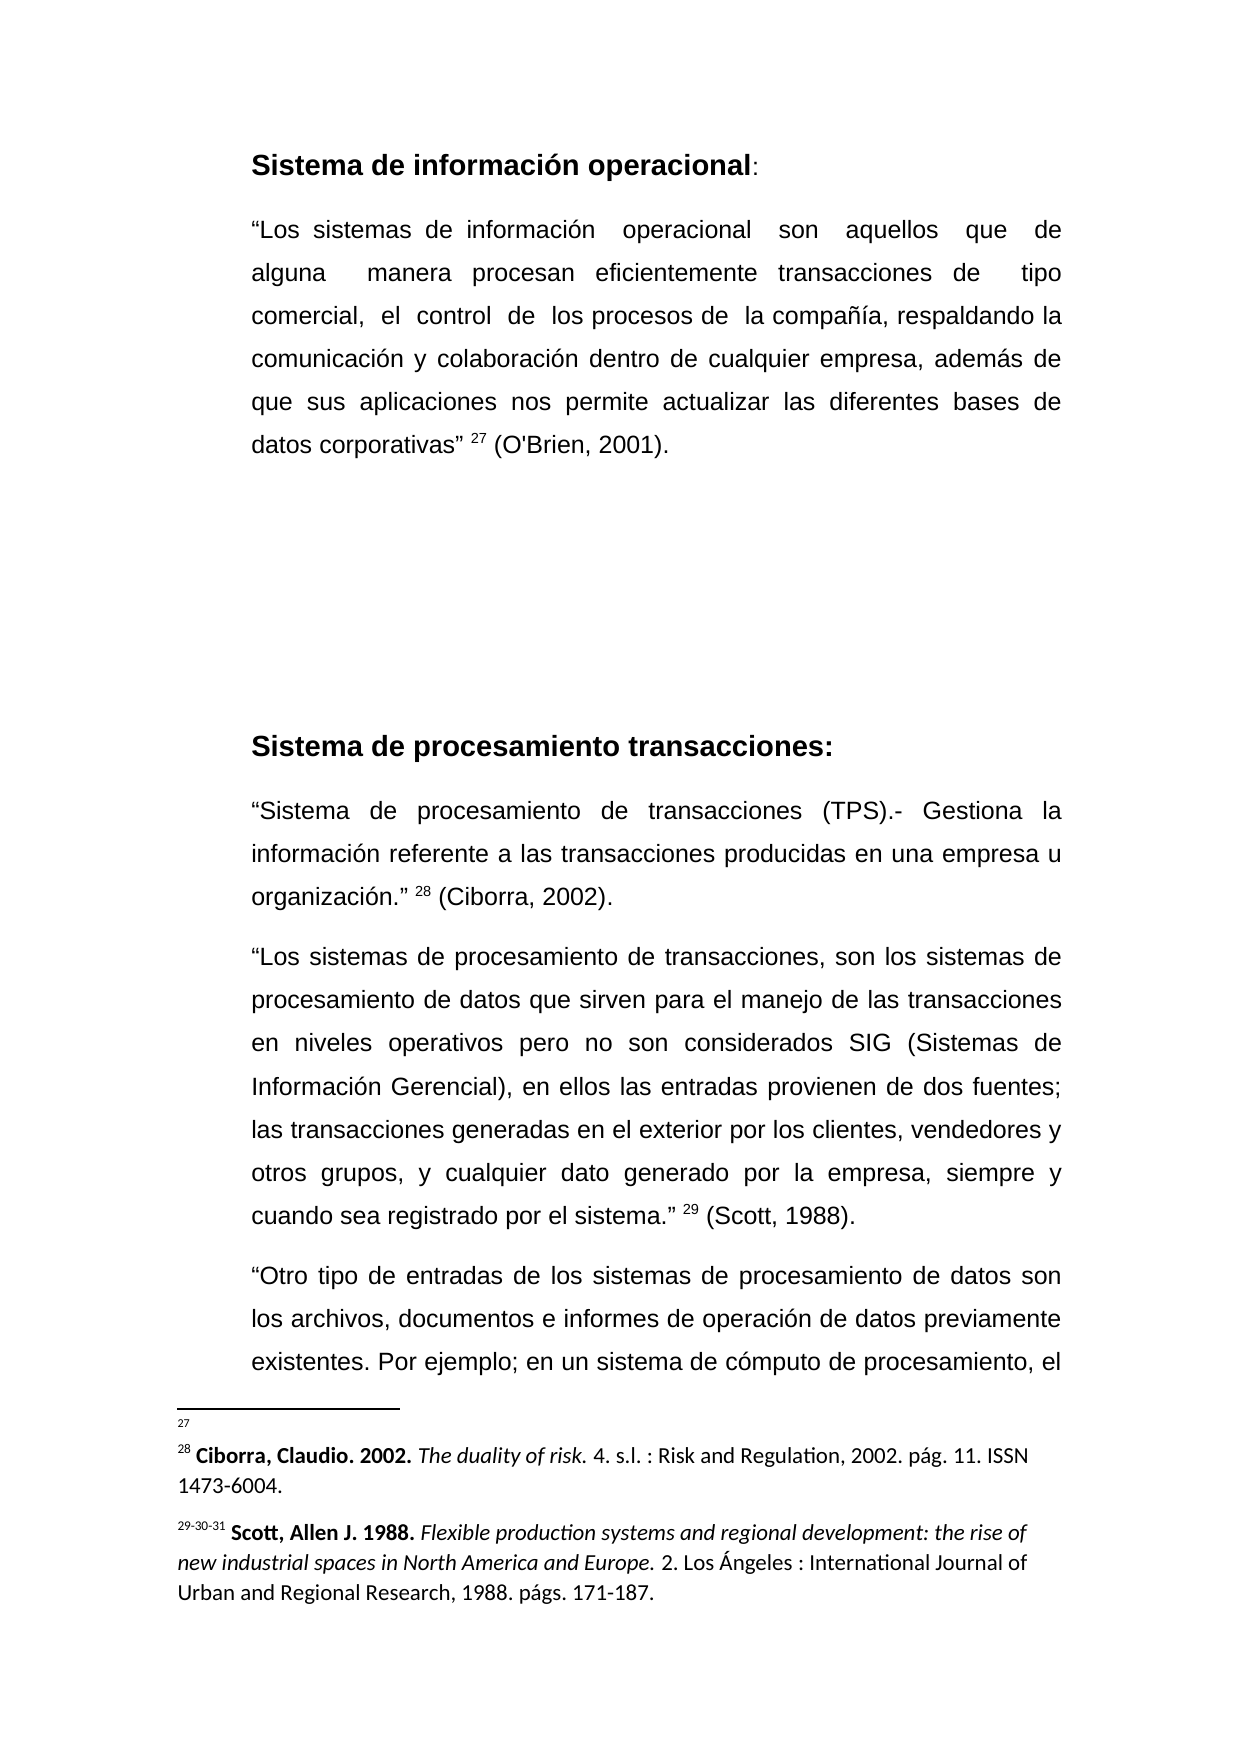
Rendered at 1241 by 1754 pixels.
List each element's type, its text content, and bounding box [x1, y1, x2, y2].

text Sistema de información operacional: [251, 148, 1063, 181]
text Sistema de procesamiento transacciones: [251, 729, 1063, 763]
text “Sistema de procesamiento de transacciones (TPS).- Gestiona la información referente a las transacciones producidas en una empresa u organización.” . [251, 796, 1063, 911]
text “Los sistemas de información operacional son aquellos que de alguna manera procesan eficientemente transacciones de tipo comercial, el control de los procesos de la compañía, respaldando la comunicación y colaboración dentro de cualquier empresa, además de que sus aplicaciones nos permite actualizar las diferentes bases de datos corporativas” . [251, 214, 1063, 459]
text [251, 1261, 1063, 1376]
text “Los sistemas de procesamiento de transacciones, son los sistemas de procesamiento de datos que sirven para el manejo de las transacciones en niveles operativos pero no son considerados SIG (Sistemas de Información Gerencial), en ellos las entradas provienen de dos fuentes; las transacciones generadas en el exterior por los clientes, vendedores y otros grupos, y cualquier dato generado por la empresa, siempre y cuando sea registrado por el sistema.” . [251, 942, 1063, 1230]
